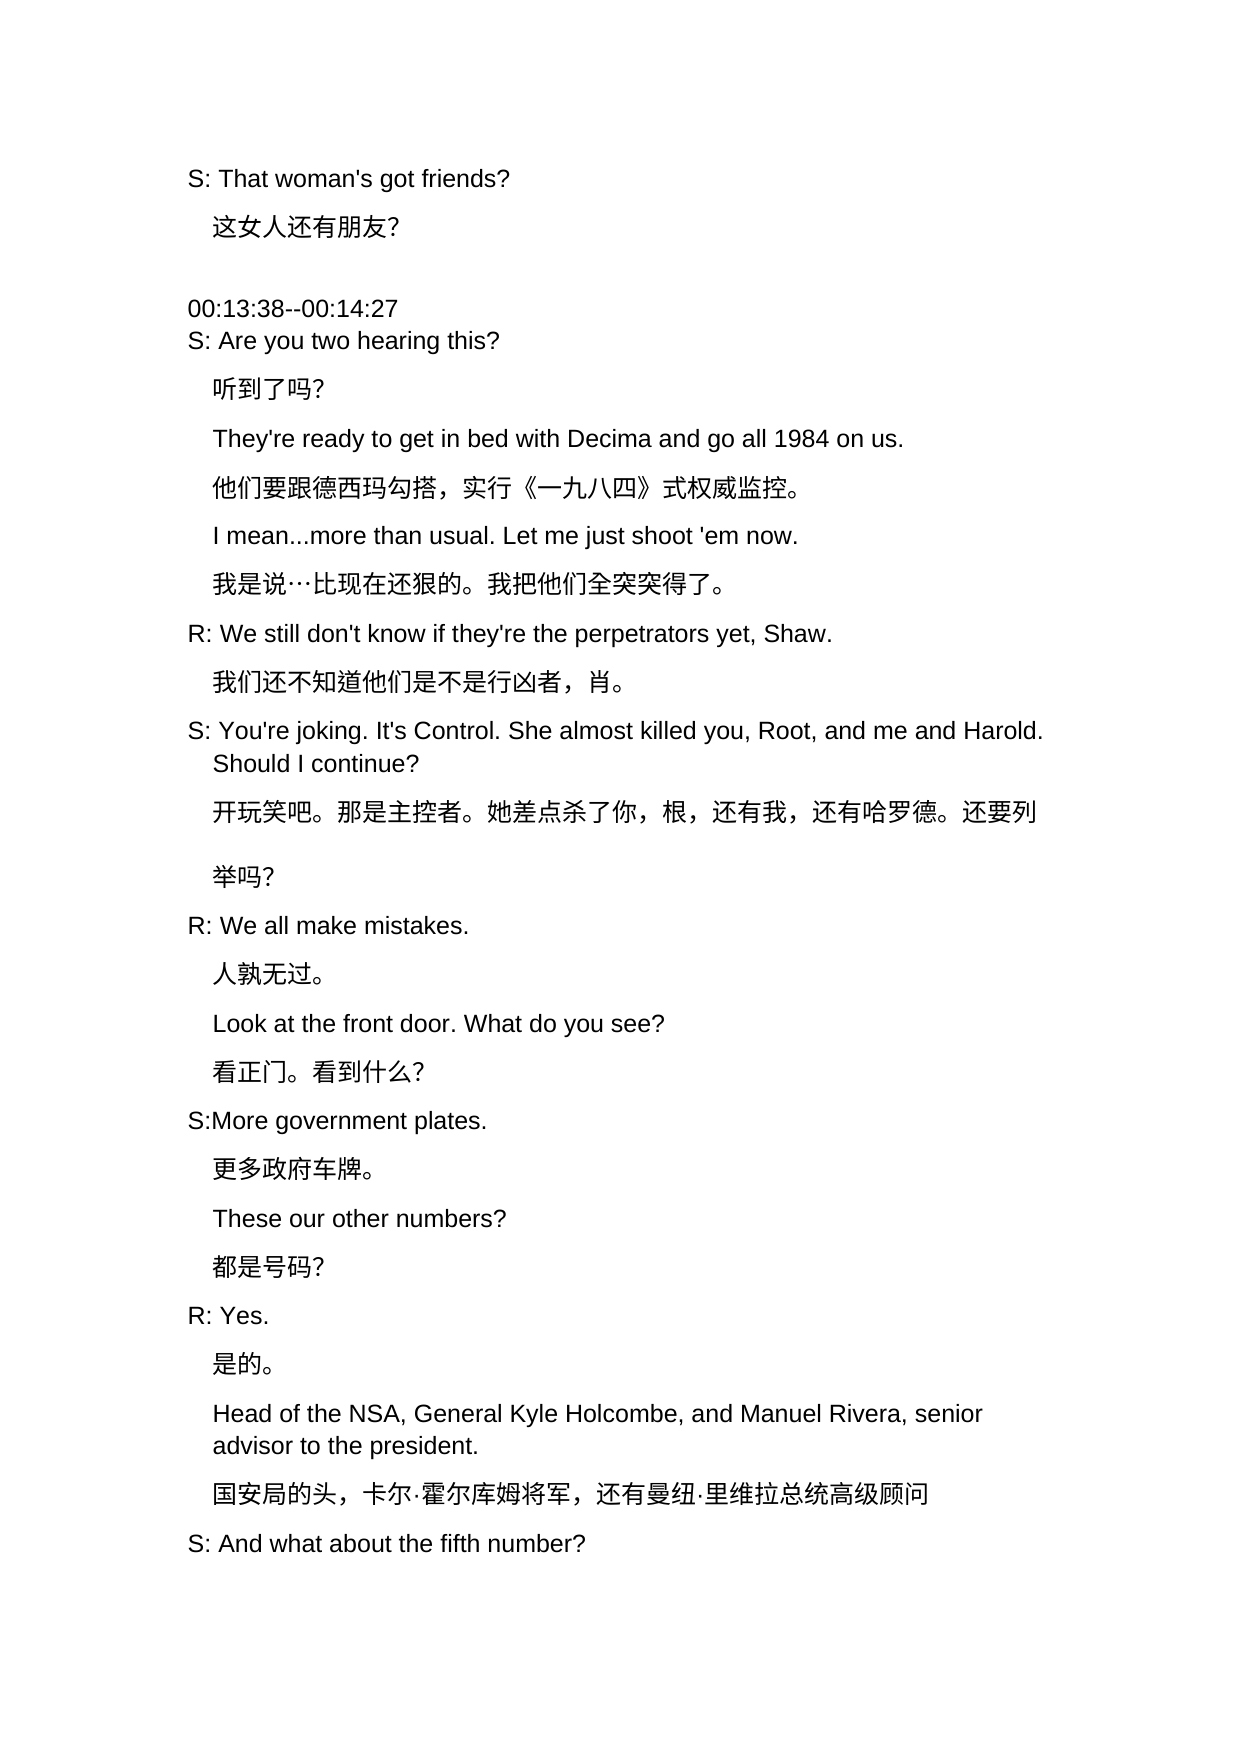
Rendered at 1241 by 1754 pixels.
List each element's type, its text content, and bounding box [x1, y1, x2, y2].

text S:More government plates. [187, 1104, 1053, 1137]
text 听到了吗？ [187, 357, 1053, 422]
text They're ready to get in bed with Decima and go all 1984 on us. [187, 422, 1053, 454]
text 都是号码？ [187, 1234, 1053, 1299]
text I mean...more than usual. Let me just shoot 'em now. [187, 519, 1053, 552]
text Head of the NSA, General Kyle Holcombe, and Manuel Rivera, senior advisor to the president. [212, 1397, 1053, 1462]
text 国安局的头，卡尔·霍尔库姆将军，还有曼纽·里维拉总统高级顾问 [187, 1462, 1053, 1527]
text 我是说…比现在还狠的。我把他们全突突得了。 [187, 552, 1053, 617]
text 开玩笑吧。那是主控者。她差点杀了你，根，还有我，还有哈罗德。还要列举吗？ [212, 779, 1053, 909]
text S: And what about the fifth number? [187, 1527, 1053, 1559]
text R: We all make mistakes. [187, 909, 1053, 942]
text 是的。 [187, 1332, 1053, 1397]
text 更多政府车牌。 [187, 1137, 1053, 1202]
text 00:13:38--00:14:27 [187, 292, 1053, 324]
text R: We still don't know if they're the perpetrators yet, Shaw. [187, 617, 1053, 649]
text 我们还不知道他们是不是行凶者，肖。 [187, 649, 1053, 714]
text S: That woman's got friends? [187, 162, 1053, 194]
text Look at the front door. What do you see? [187, 1007, 1053, 1039]
text S: You're joking. It's Control. She almost killed you, Root, and me and Harold. Should I continue? [187, 714, 1053, 779]
text R: Yes. [187, 1299, 1053, 1332]
text 看正门。看到什么？ [187, 1039, 1053, 1104]
text 人孰无过。 [187, 942, 1053, 1007]
text These our other numbers? [187, 1202, 1053, 1234]
text S: Are you two hearing this? [187, 324, 1053, 357]
text 他们要跟德西玛勾搭，实行《一九八四》式权威监控。 [187, 454, 1053, 519]
text 这女人还有朋友？ [187, 194, 1053, 259]
